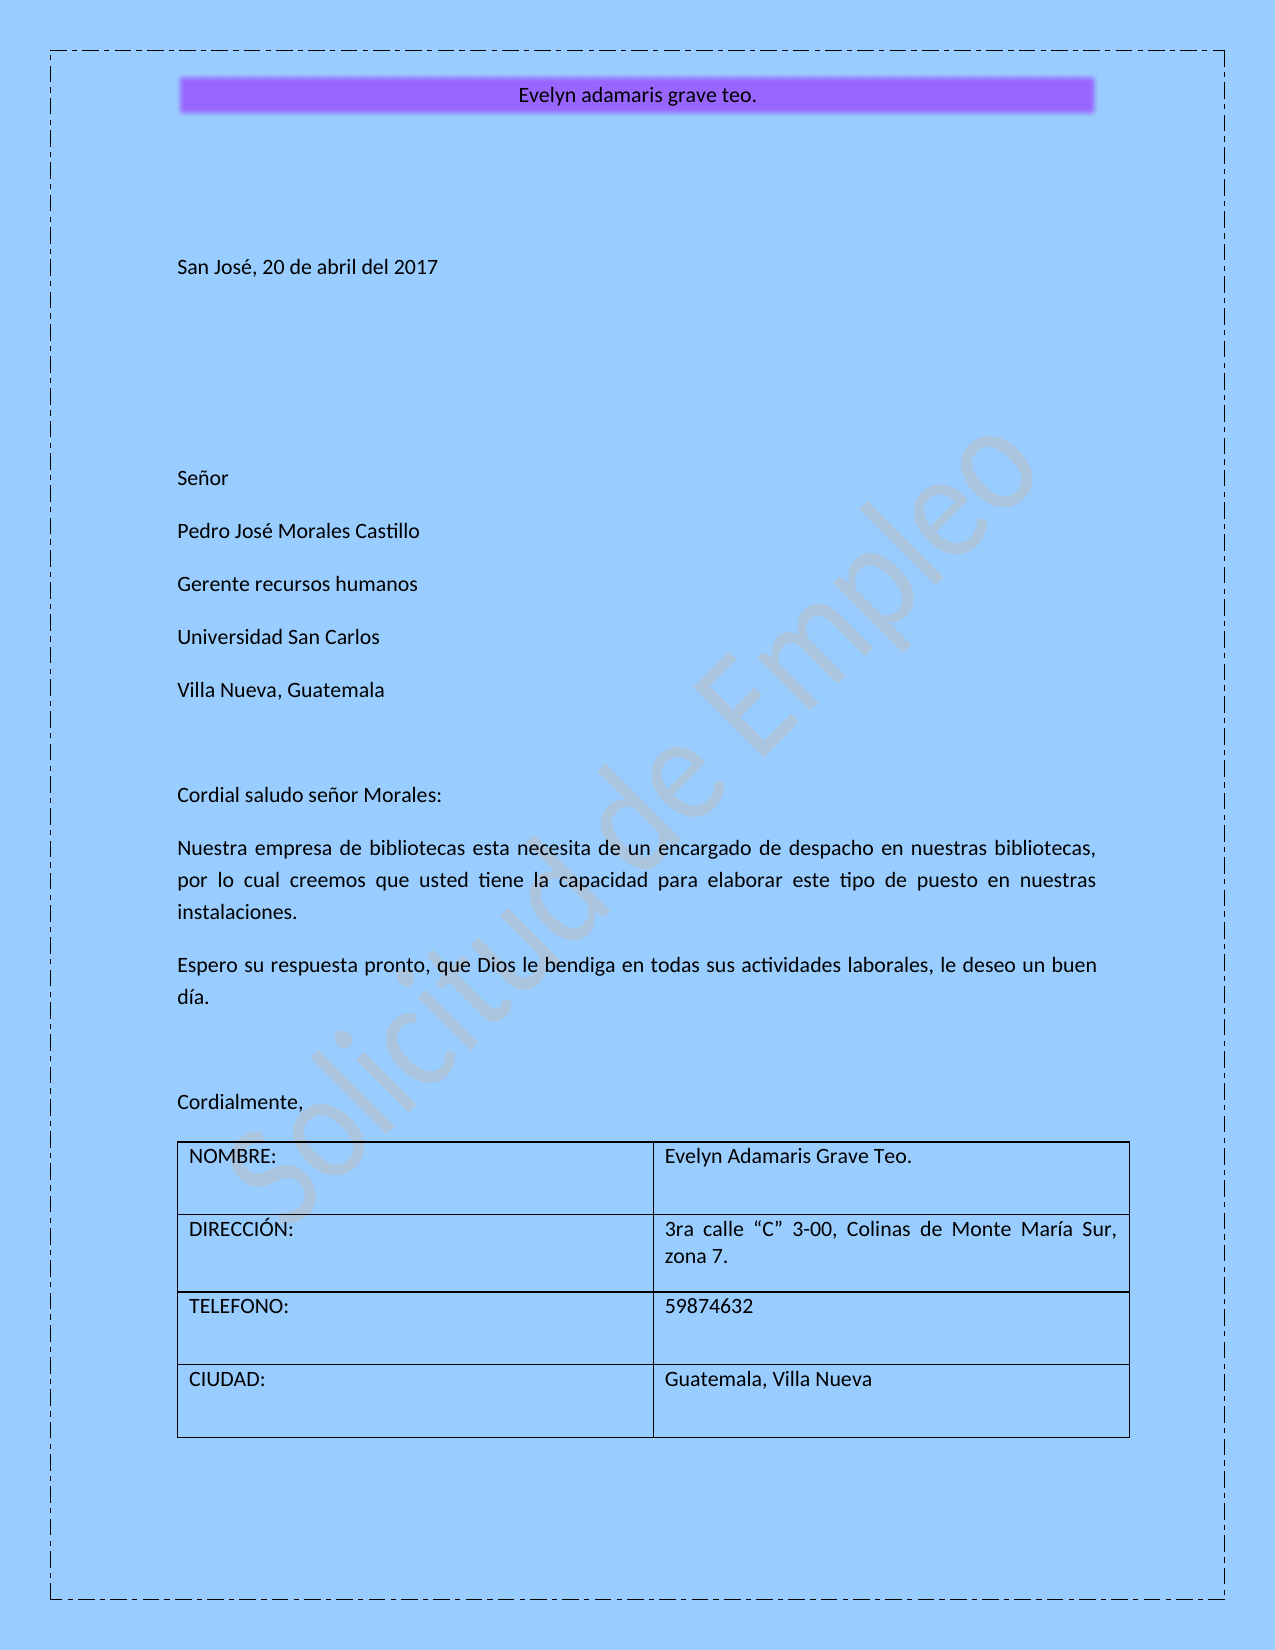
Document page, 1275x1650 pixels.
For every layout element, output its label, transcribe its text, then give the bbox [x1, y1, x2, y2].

table_cell TELEFONO: [178, 1293, 653, 1364]
text Gerente recursos humanos [177, 570, 1098, 597]
table_cell DIRECCIÓN: [178, 1215, 653, 1291]
text Señor [177, 464, 1098, 491]
text Cordial saludo señor Morales: [177, 781, 1098, 808]
text San José, 20 de abril del 2017 [177, 253, 1098, 280]
text Espero su respuesta pronto, que Dios le bendiga en todas sus actividades laborales, le deseo un buen día. [177, 951, 1098, 1009]
text Universidad San Carlos [177, 623, 1098, 649]
table_cell CIUDAD: [178, 1365, 653, 1437]
text Villa Nueva, Guatemala [177, 676, 1098, 702]
table_cell 3ra calle “C” 3-00, Colinas de Monte María Sur, zona 7. [654, 1215, 1129, 1291]
text Nuestra empresa de bibliotecas esta necesita de un encargado de despacho en nuestras bibliotecas, por lo cual creemos que usted tiene la capacidad para elaborar este tipo de puesto en nuestras instalaciones. [177, 834, 1098, 925]
table_cell Guatemala, Villa Nueva [654, 1365, 1129, 1437]
table_cell 59874632 [654, 1293, 1129, 1364]
table_header NOMBRE: [178, 1143, 653, 1214]
table_header Evelyn Adamaris Grave Teo. [654, 1143, 1129, 1214]
text Pedro José Morales Castillo [177, 517, 1098, 544]
text Cordialmente, [177, 1088, 1098, 1115]
